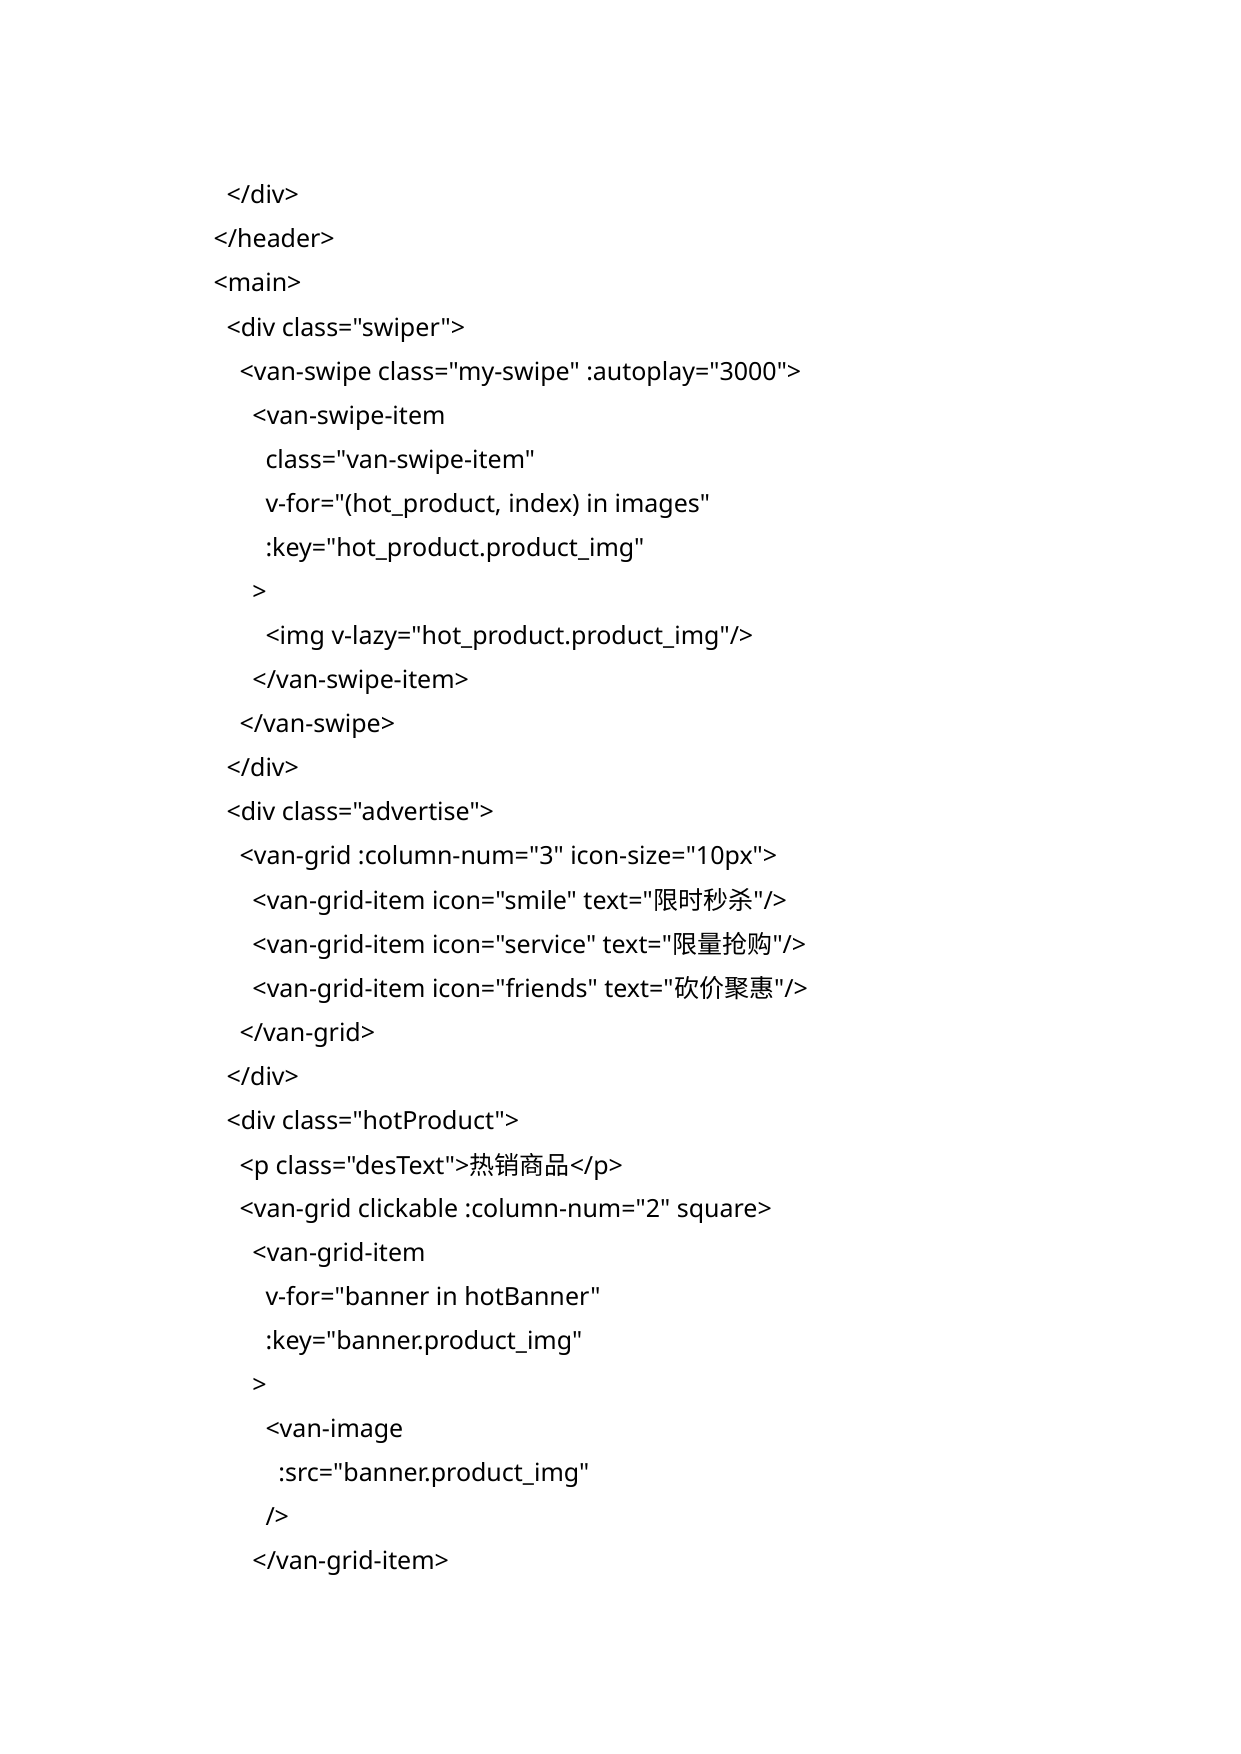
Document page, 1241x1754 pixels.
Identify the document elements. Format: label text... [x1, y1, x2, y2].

text </div> [187, 1053, 1053, 1097]
text <van-grid :column-num="3" icon-size="10px"> [187, 833, 1053, 877]
text v-for="banner in hotBanner" [187, 1273, 1053, 1318]
text <main> [187, 260, 1053, 304]
text <van-grid-item icon="friends" text="砍价聚惠"/> [187, 965, 1053, 1009]
text <div class="swiper"> [187, 304, 1053, 348]
text v-for="(hot_product, index) in images" [187, 480, 1053, 524]
text <img v-lazy="hot_product.product_img"/> [187, 613, 1053, 657]
text <van-image [187, 1406, 1053, 1450]
text <p class="desText">热销商品</p> [187, 1141, 1053, 1185]
text <van-grid-item icon="smile" text="限时秒杀"/> [187, 877, 1053, 921]
text :src="banner.product_img" [187, 1450, 1053, 1494]
text <van-swipe-item [187, 392, 1053, 436]
text <div class="advertise"> [187, 789, 1053, 833]
text <van-grid clickable :column-num="2" square> [187, 1185, 1053, 1229]
text <div class="hotProduct"> [187, 1097, 1053, 1141]
text <van-grid-item icon="service" text="限量抢购"/> [187, 921, 1053, 965]
text > [187, 568, 1053, 613]
text > [187, 1362, 1053, 1406]
text </van-grid-item> [187, 1538, 1053, 1582]
text </van-grid> [187, 1009, 1053, 1053]
text <van-swipe class="my-swipe" :autoplay="3000"> [187, 348, 1053, 392]
text class="van-swipe-item" [187, 436, 1053, 480]
text /> [187, 1494, 1053, 1538]
text </div> [187, 745, 1053, 789]
text </header> [187, 216, 1053, 260]
text :key="banner.product_img" [187, 1318, 1053, 1362]
text :key="hot_product.product_img" [187, 524, 1053, 568]
text <van-grid-item [187, 1229, 1053, 1273]
text </van-swipe> [187, 701, 1053, 745]
text </div> [187, 172, 1053, 216]
text </van-swipe-item> [187, 657, 1053, 701]
